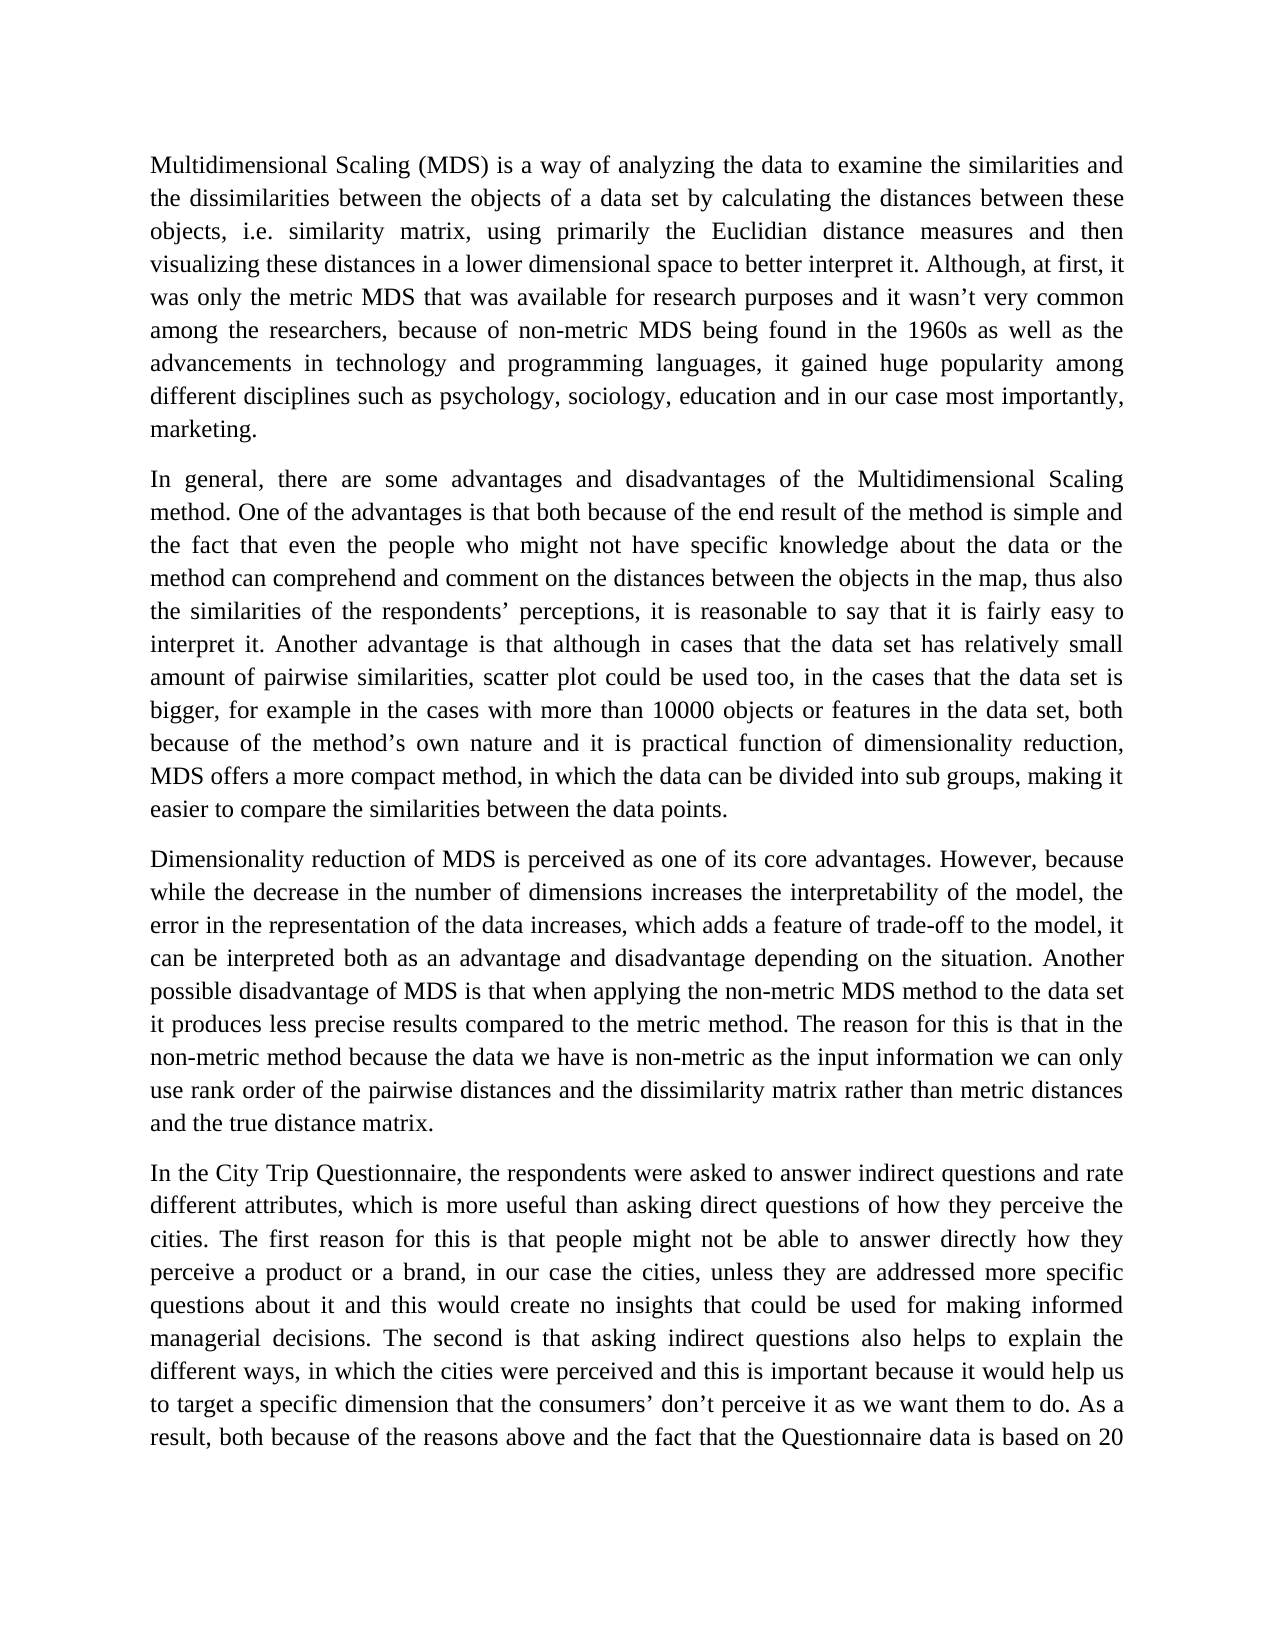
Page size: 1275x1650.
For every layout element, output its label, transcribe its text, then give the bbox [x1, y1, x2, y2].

text Dimensionality reduction of MDS is perceived as one of its core advantages. However, because while the decrease in the number of dimensions increases the interpretability of the model, the error in the representation of the data increases, which adds a feature of trade-off to the model, it can be interpreted both as an advantage and disadvantage depending on the situation. Another possible disadvantage of MDS is that when applying the non-metric MDS method to the data set it produces less precise results compared to the metric method. The reason for this is that in the non-metric method because the data we have is non-metric as the input information we can only use rank order of the pairwise distances and the dissimilarity matrix rather than metric distances and the true distance matrix. [150, 844, 1125, 1137]
text In general, there are some advantages and disadvantages of the Multidimensional Scaling method. One of the advantages is that both because of the end result of the method is simple and the fact that even the people who might not have specific knowledge about the data or the method can comprehend and comment on the distances between the objects in the map, thus also the similarities of the respondents’ perceptions, it is reasonable to say that it is fairly easy to interpret it. Another advantage is that although in cases that the data set has relatively small amount of pairwise similarities, scatter plot could be used too, in the cases that the data set is bigger, for example in the cases with more than 10000 objects or features in the data set, both because of the method’s own nature and it is practical function of dimensionality reduction, MDS offers a more compact method, in which the data can be divided into sub groups, making it easier to compare the similarities between the data points. [150, 464, 1125, 823]
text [150, 1158, 1125, 1451]
text Multidimensional Scaling (MDS) is a way of analyzing the data to examine the similarities and the dissimilarities between the objects of a data set by calculating the distances between these objects, i.e. similarity matrix, using primarily the Euclidian distance measures and then visualizing these distances in a lower dimensional space to better interpret it. Although, at first, it was only the metric MDS that was available for research purposes and it wasn’t very common among the researchers, because of non-metric MDS being found in the 1960s as well as the advancements in technology and programming languages, it gained huge popularity among different disciplines such as psychology, sociology, education and in our case most importantly, marketing. [150, 150, 1125, 443]
